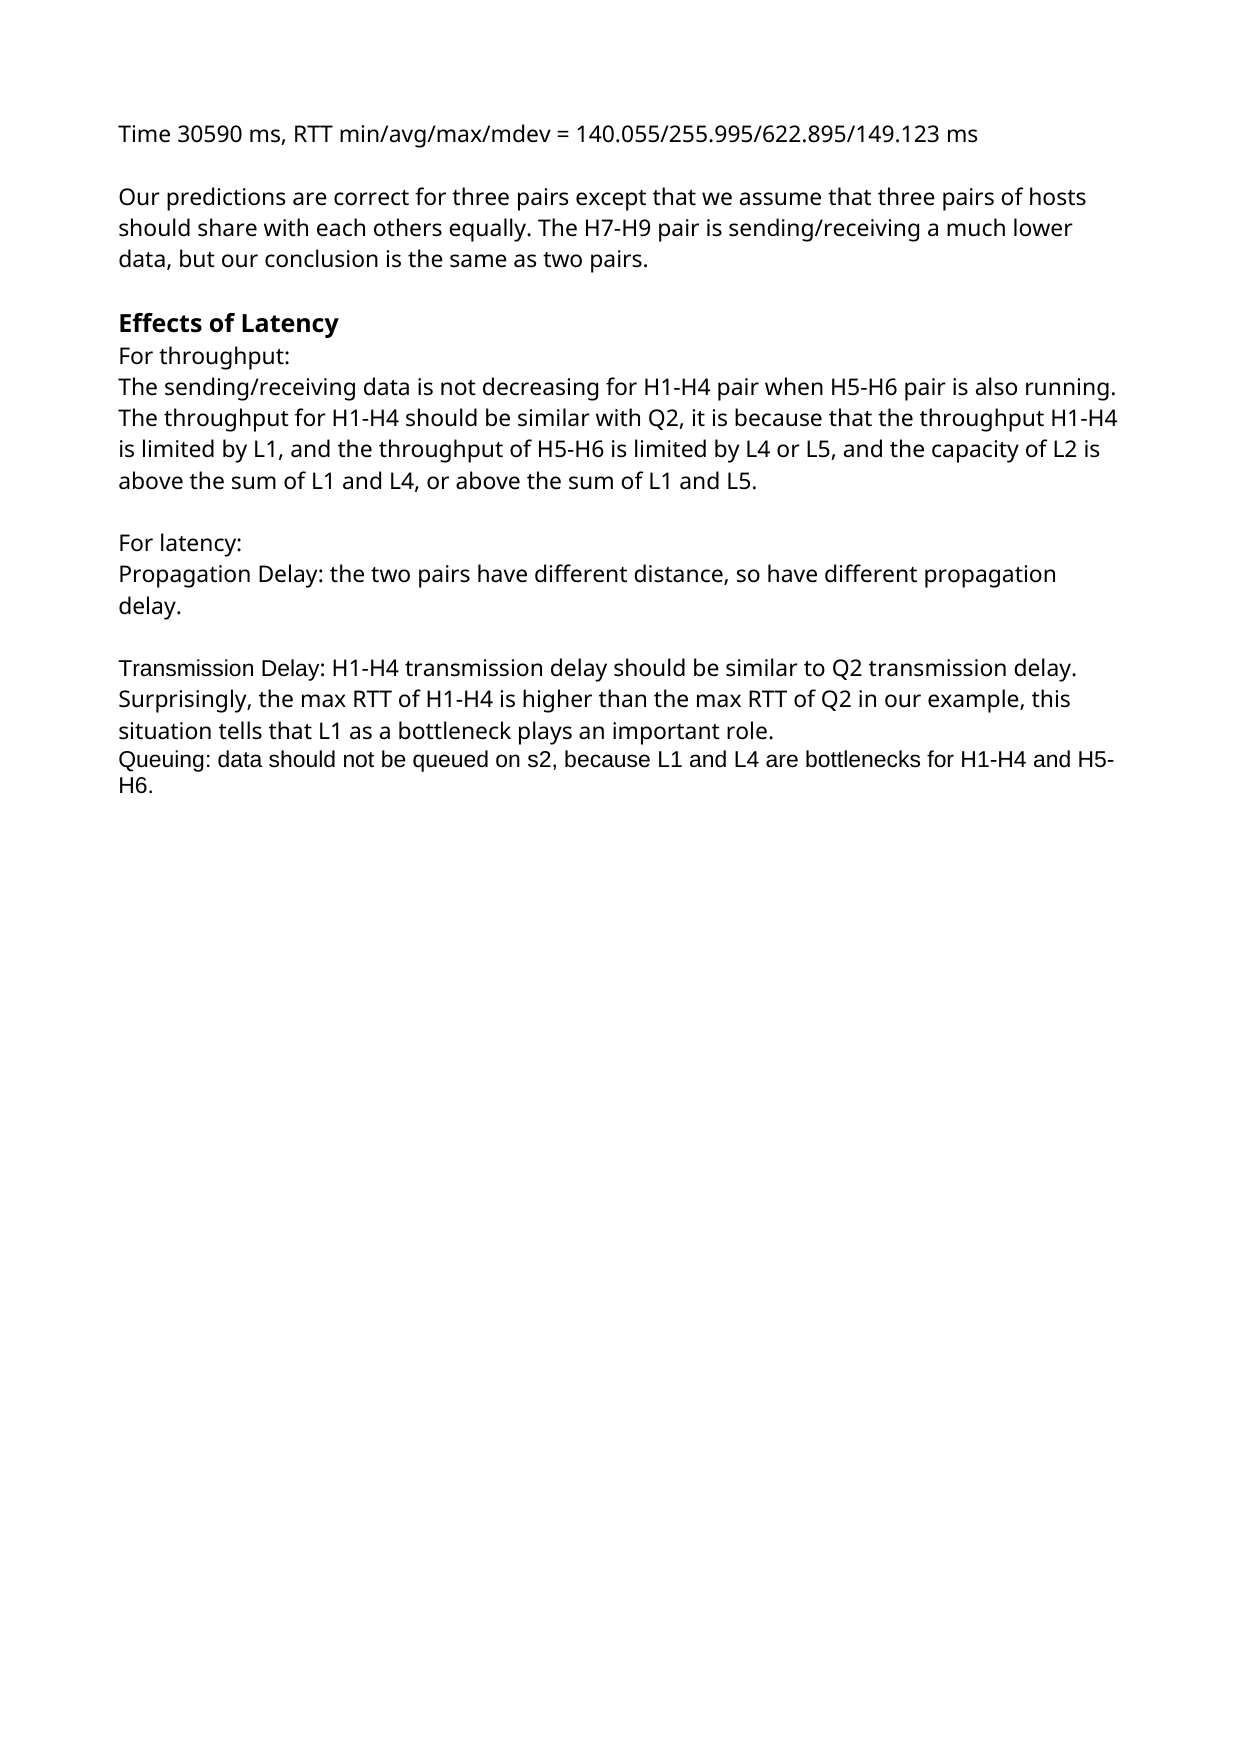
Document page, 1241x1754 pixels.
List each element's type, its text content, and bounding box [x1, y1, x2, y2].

text Transmission Delay: H1-H4 transmission delay should be similar to Q2 transmission delay. Surprisingly, the max RTT of H1-H4 is higher than the max RTT of Q2 in our example, this situation tells that L1 as a bottleneck plays an important role. [118, 652, 1122, 746]
text Our predictions are correct for three pairs except that we assume that three pairs of hosts should share with each others equally. The H7-H9 pair is sending/receiving a much lower data, but our conclusion is the same as two pairs. [118, 181, 1122, 274]
text Propagation Delay: the two pairs have different distance, so have different propagation delay. [118, 558, 1122, 621]
text The sending/receiving data is not decreasing for H1-H4 pair when H5-H6 pair is also running. The throughput for H1-H4 should be similar with Q2, it is because that the throughput H1-H4 is limited by L1, and the throughput of H5-H6 is limited by L4 or L5, and the capacity of L2 is above the sum of L1 and L4, or above the sum of L1 and L5. [118, 371, 1122, 496]
text For latency: [118, 527, 1122, 558]
text Time 30590 ms, RTT min/avg/max/mdev = 140.055/255.995/622.895/149.123 ms [118, 118, 1122, 149]
text Queuing: data should not be queued on s2, because L1 and L4 are bottlenecks for H1-H4 and H5-H6. [118, 746, 1122, 799]
text Effects of Latency [118, 306, 1122, 340]
text For throughput: [118, 340, 1122, 371]
